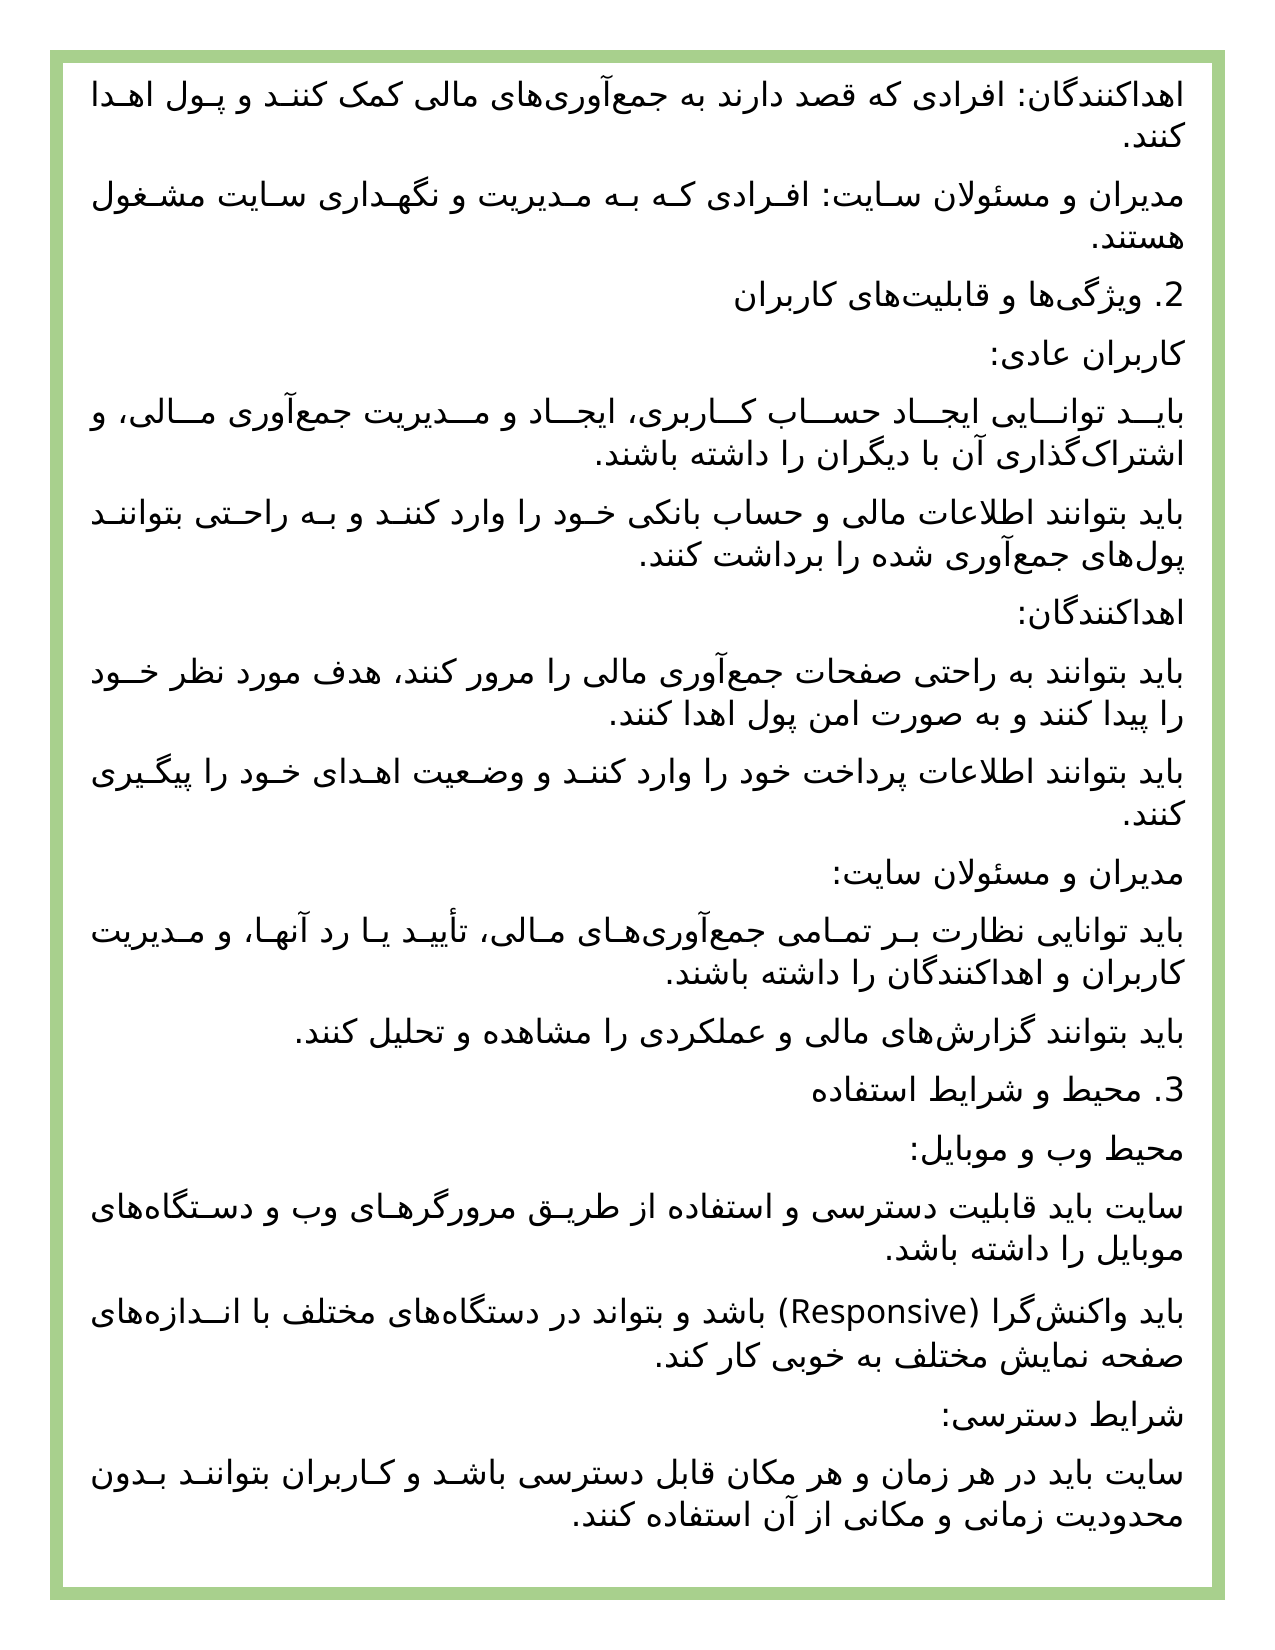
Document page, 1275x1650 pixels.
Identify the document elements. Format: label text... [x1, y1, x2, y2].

text مدیران و مسئولان سایت: افرادی که به مدیریت و نگهداری سایت مشغول هستند. [90, 175, 1185, 256]
text شرایط دسترسی: [90, 1395, 1185, 1434]
text مدیران و مسئولان سایت: [90, 853, 1185, 892]
text اهداکنندگان: افرادی که قصد دارند به جمع‌آوری‌های مالی کمک کنند و پول اهدا کنند. [90, 75, 1185, 156]
text اهداکنندگان: [90, 594, 1185, 633]
text 2. ویژگی‌ها و قابلیت‌های کاربران [90, 276, 1185, 315]
text باید واکنش‌گرا (Responsive) باشد و بتواند در دستگاه‌های مختلف با اندازه‌های صفحه نمایش مختلف به خوبی کار کند. [90, 1288, 1185, 1375]
text باید توانایی نظارت بر تمامی جمع‌آوری‌های مالی، تأیید یا رد آنها، و مدیریت کاربران و اهداکنندگان را داشته باشند. [90, 912, 1185, 992]
text محیط وب و موبایل: [90, 1129, 1185, 1168]
text باید بتوانند به راحتی صفحات جمع‌آوری مالی را مرور کنند، هدف مورد نظر خود را پیدا کنند و به صورت امن پول اهدا کنند. [90, 652, 1185, 733]
text سایت باید قابلیت دسترسی و استفاده از طریق مرورگرهای وب و دستگاه‌های موبایل را داشته باشد. [90, 1188, 1185, 1268]
text باید توانایی ایجاد حساب کاربری، ایجاد و مدیریت جمع‌آوری مالی، و اشتراک‌گذاری آن با دیگران را داشته باشند. [90, 393, 1185, 474]
text باید بتوانند اطلاعات مالی و حساب بانکی خود را وارد کنند و به راحتی بتوانند پول‌های جمع‌آوری شده را برداشت کنند. [90, 493, 1185, 574]
text 3. محیط و شرایط استفاده [90, 1071, 1185, 1109]
text کاربران عادی: [90, 334, 1185, 373]
text باید بتوانند گزارش‌های مالی و عملکردی را مشاهده و تحلیل کنند. [90, 1012, 1185, 1051]
text باید بتوانند اطلاعات پرداخت خود را وارد کنند و وضعیت اهدای خود را پیگیری کنند. [90, 753, 1185, 833]
text سایت باید در هر زمان و هر مکان قابل دسترسی باشد و کاربران بتوانند بدون محدودیت زمانی و مکانی از آن استفاده کنند. [90, 1454, 1185, 1534]
